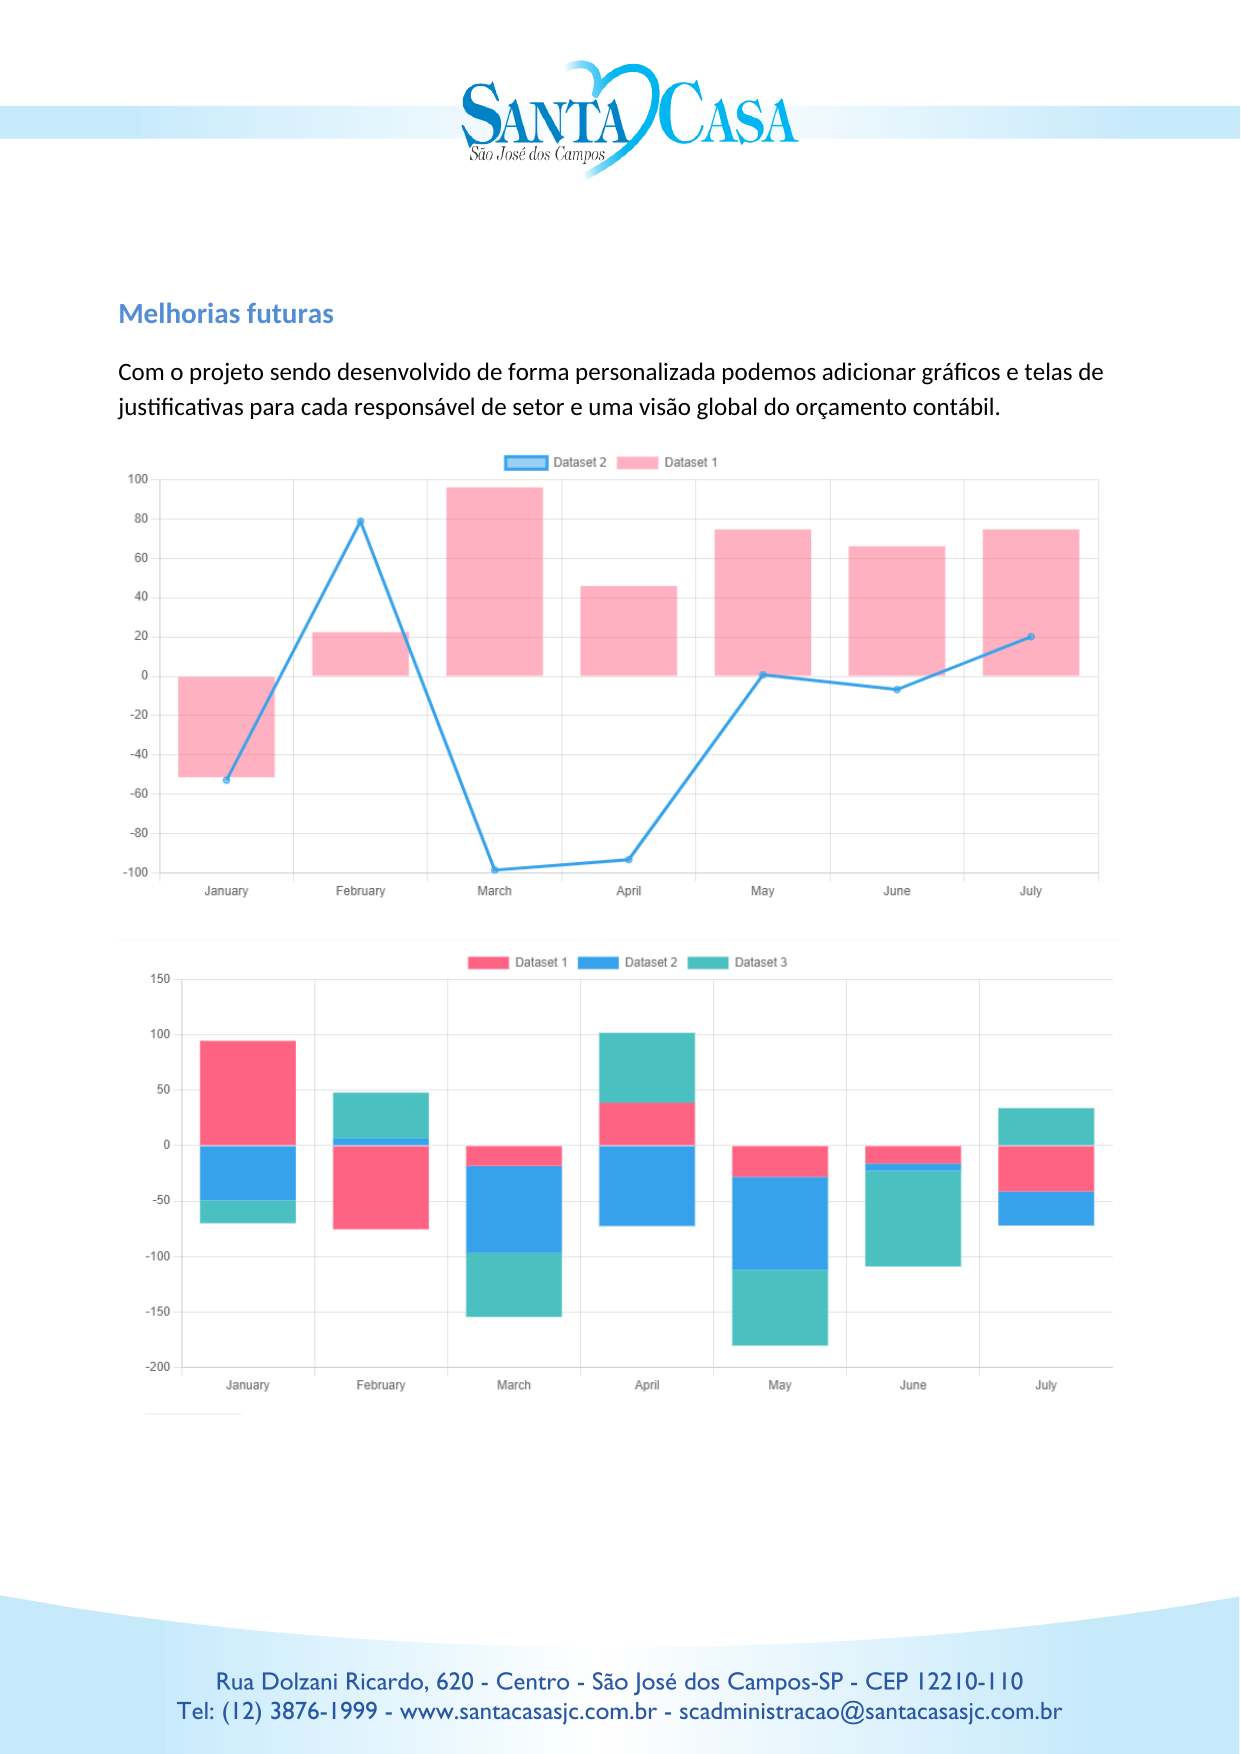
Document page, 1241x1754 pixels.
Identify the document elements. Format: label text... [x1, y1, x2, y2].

picture [0, 60, 1241, 184]
picture [118, 939, 1122, 1415]
picture [0, 1594, 1240, 1754]
picture [118, 447, 1122, 915]
text Melhorias futuras [118, 295, 1122, 330]
text Com o projeto sendo desenvolvido de forma personalizada podemos adicionar gráficos e telas de justificativas para cada responsável de setor e uma visão global do orçamento contábil. [118, 357, 1122, 422]
